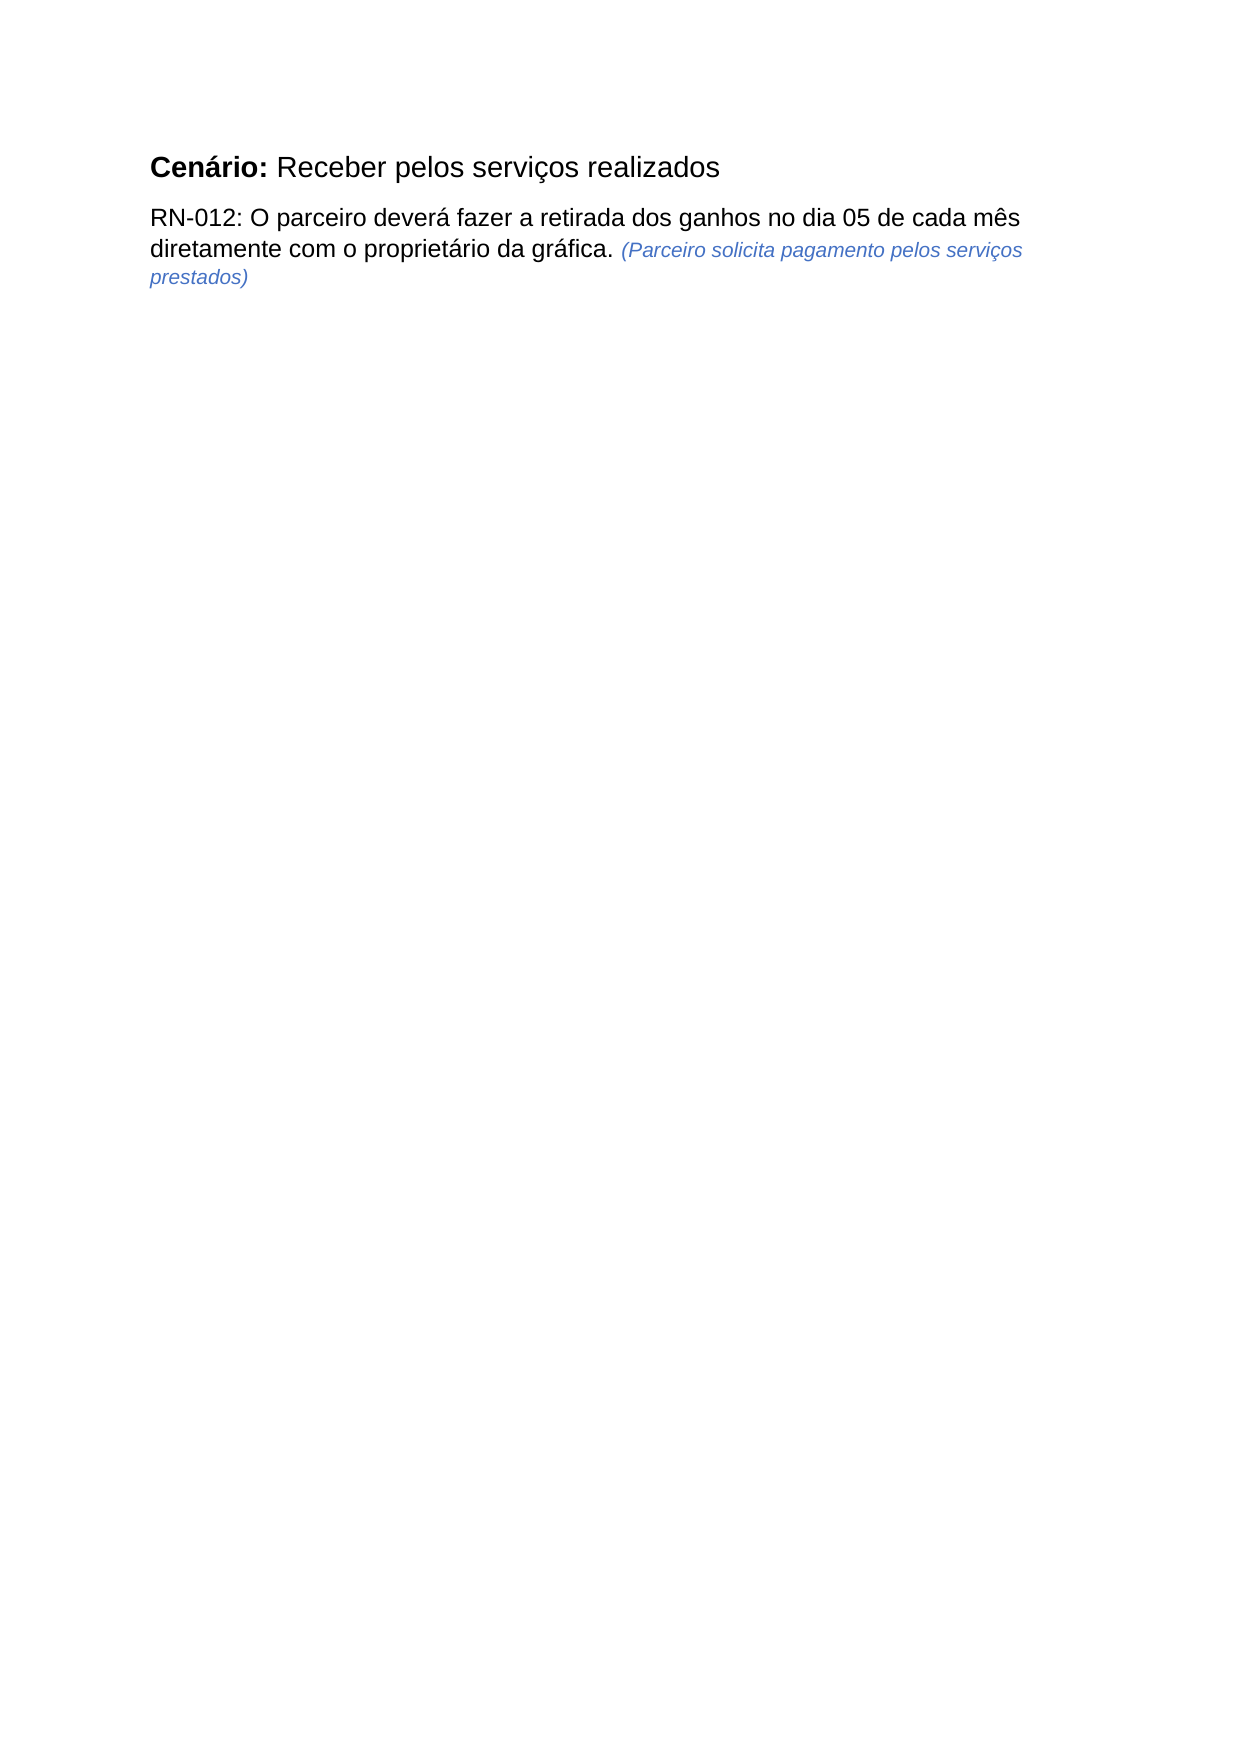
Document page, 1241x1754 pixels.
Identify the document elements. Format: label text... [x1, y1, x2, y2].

text Cenário: Receber pelos serviços realizados [150, 150, 1090, 183]
text RN-012: O parceiro deverá fazer a retirada dos ganhos no dia 05 de cada mês diretamente com o proprietário da gráfica. (Parceiro solicita pagamento pelos serviços prestados) [150, 203, 1090, 288]
